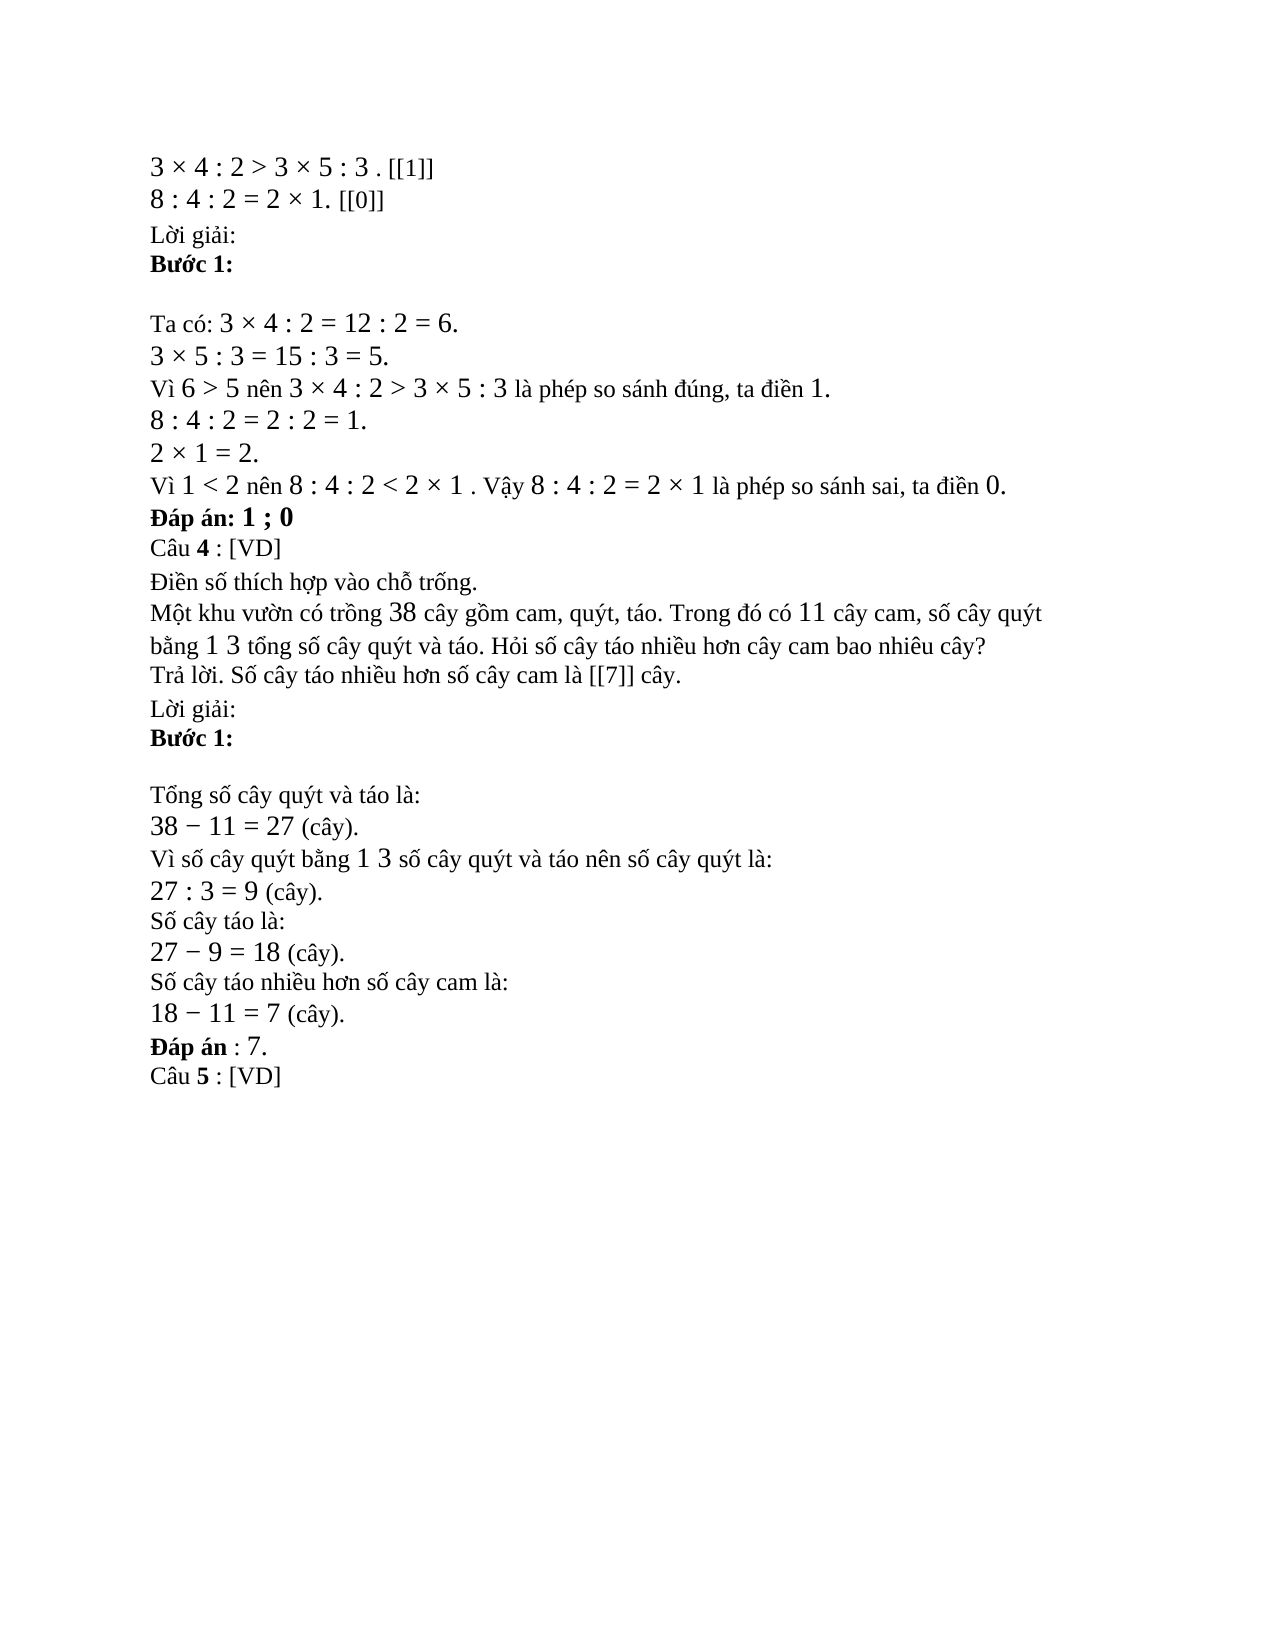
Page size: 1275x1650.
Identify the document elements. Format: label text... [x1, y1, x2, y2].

text Bước 1: [150, 723, 1125, 752]
text Điền số thích hợp vào chỗ trống. Một khu vườn có trồng 38 cây gồm cam, quýt, táo. Trong đó có 11 cây cam, số cây quýt bằng 1 3 tổng số cây quýt và táo. Hỏi số cây táo nhiều hơn cây cam bao nhiêu cây? Trả lời. Số cây táo nhiều hơn số cây cam là [[7]] cây. [150, 567, 1125, 689]
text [150, 150, 1125, 215]
text Lời giải: [150, 694, 1125, 723]
text Câu 4 : [VD] [150, 533, 1125, 562]
text Câu 5 : [VD] [150, 1061, 1125, 1090]
text Ta có: 3 × 4 : 2 = 12 : 2 = 6. 3 × 5 : 3 = 15 : 3 = 5. Vì 6 > 5 nên 3 × 4 : 2 > 3 × 5 : 3 là phép so sánh đúng, ta điền 1. 8 : 4 : 2 = 2 : 2 = 1. 2 × 1 = 2. Vì 1 < 2 nên 8 : 4 : 2 < 2 × 1 . Vậy 8 : 4 : 2 = 2 × 1 là phép so sánh sai, ta điền 0. Đáp án: 1 ; 0 [150, 277, 1125, 533]
text Tổng số cây quýt và táo là: 38 − 11 = 27 (cây). Vì số cây quýt bằng 1 3 số cây quýt và táo nên số cây quýt là: 27 : 3 = 9 (cây). Số cây táo là: 27 − 9 = 18 (cây). Số cây táo nhiều hơn số cây cam là: 18 − 11 = 7 (cây). Đáp án : 7. [150, 752, 1125, 1061]
text Lời giải: [150, 220, 1125, 249]
text Bước 1: [150, 249, 1125, 277]
